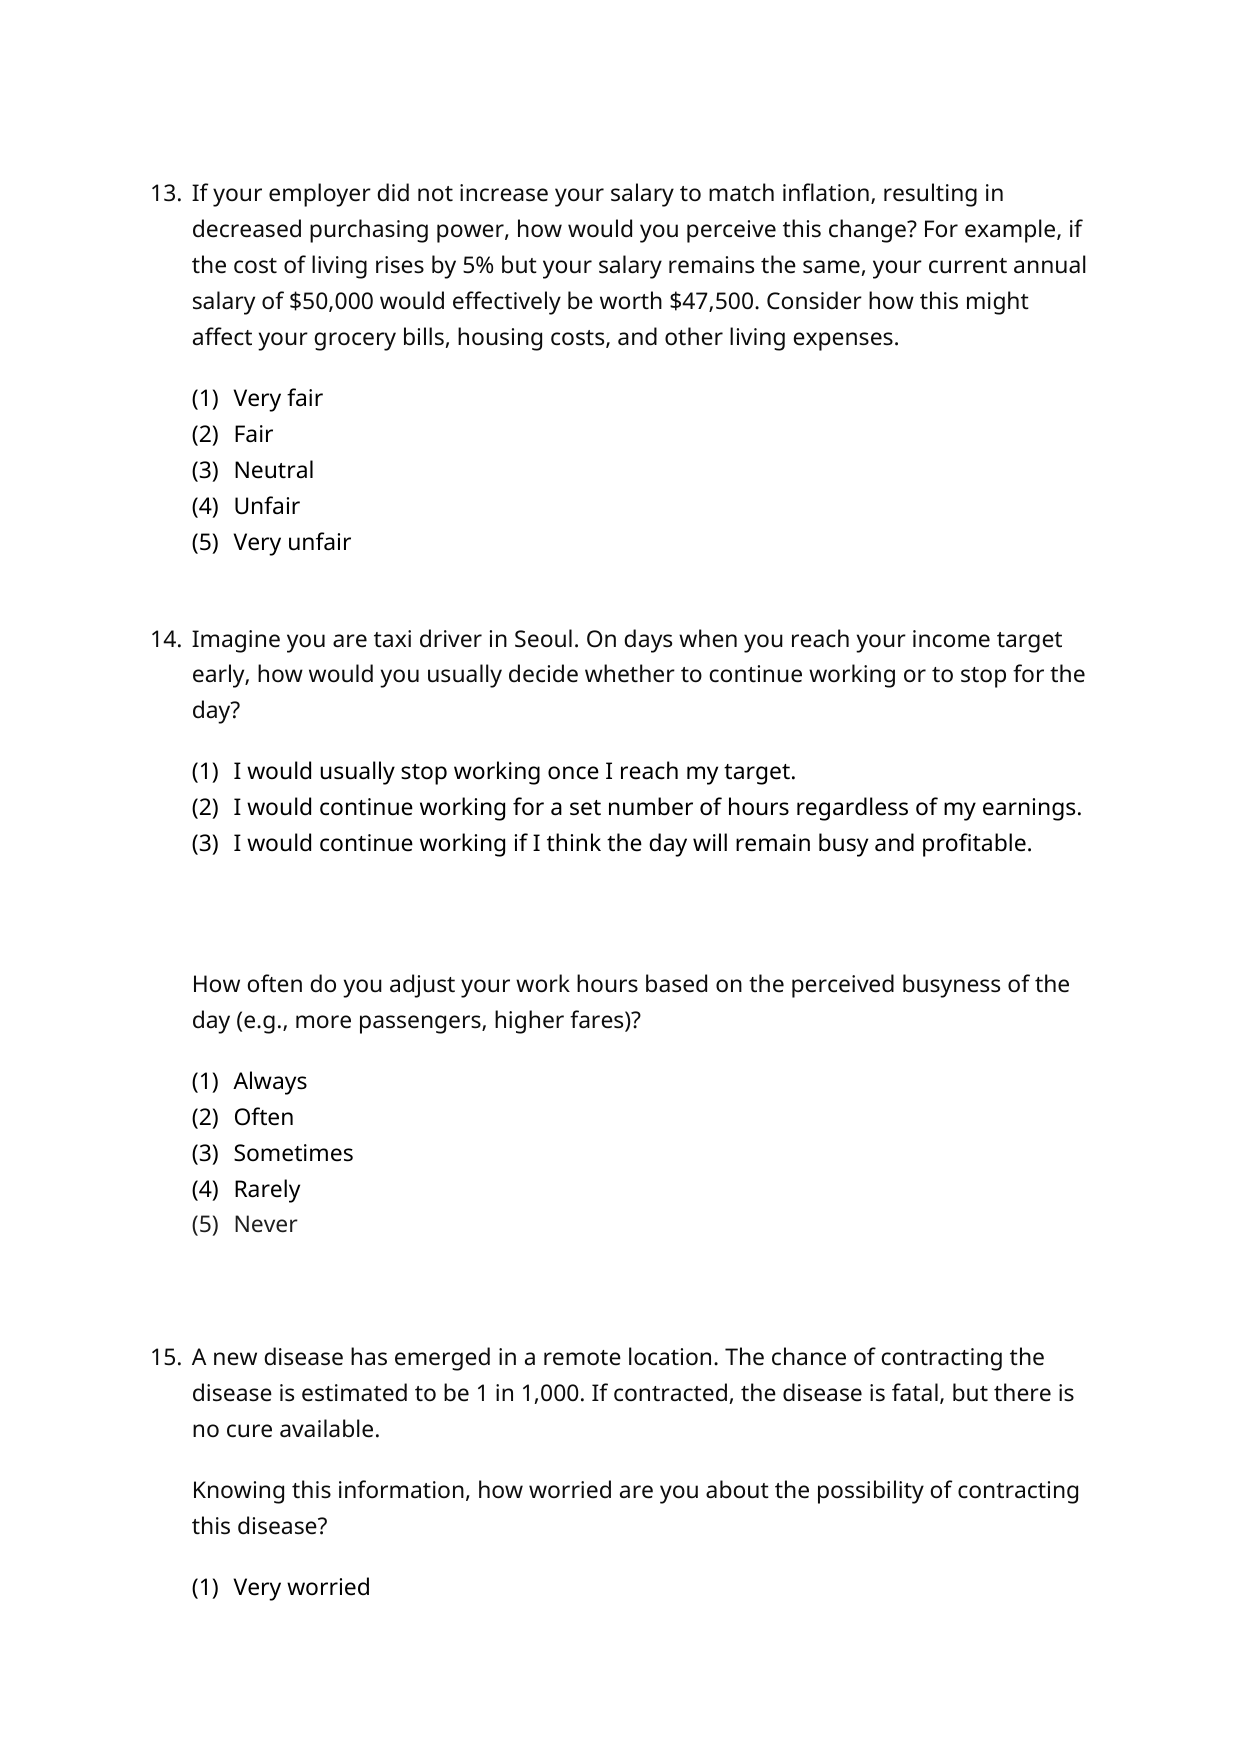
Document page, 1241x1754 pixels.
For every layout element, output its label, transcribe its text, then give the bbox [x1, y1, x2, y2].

list Knowing this information, how worried are you about the possibility of contracting this disease? [192, 1474, 1090, 1541]
list Fair [192, 418, 1090, 449]
list Very worried [192, 1571, 1090, 1602]
list Sometimes [192, 1137, 1090, 1168]
list How often do you adjust your work hours based on the perceived busyness of the day (e.g., more passengers, higher fares)? [192, 968, 1090, 1035]
list If your employer did not increase your salary to match inflation, resulting in decreased purchasing power, how would you perceive this change? For example, if the cost of living rises by 5% but your salary remains the same, your current annual salary of $50,000 would effectively be worth $47,500. Consider how this might affect your grocery bills, housing costs, and other living expenses. [150, 177, 1090, 352]
list Unfair [192, 490, 1090, 521]
list Always [192, 1065, 1090, 1096]
list Often [192, 1101, 1090, 1132]
list Neutral [192, 454, 1090, 485]
list I would continue working if I think the day will remain busy and profitable. [192, 827, 1090, 858]
list I would continue working for a set number of hours regardless of my earnings. [192, 791, 1090, 822]
list A new disease has emerged in a remote location. The chance of contracting the disease is estimated to be 1 in 1,000. If contracted, the disease is fatal, but there is no cure available. [150, 1341, 1090, 1444]
list Very unfair [192, 526, 1090, 557]
list I would usually stop working once I reach my target. [192, 755, 1090, 787]
list Imagine you are taxi driver in Seoul. On days when you reach your income target early, how would you usually decide whether to continue working or to stop for the day? [150, 622, 1090, 726]
list Never [192, 1208, 1090, 1240]
list Very fair [192, 382, 1090, 413]
list Rarely [192, 1172, 1090, 1204]
